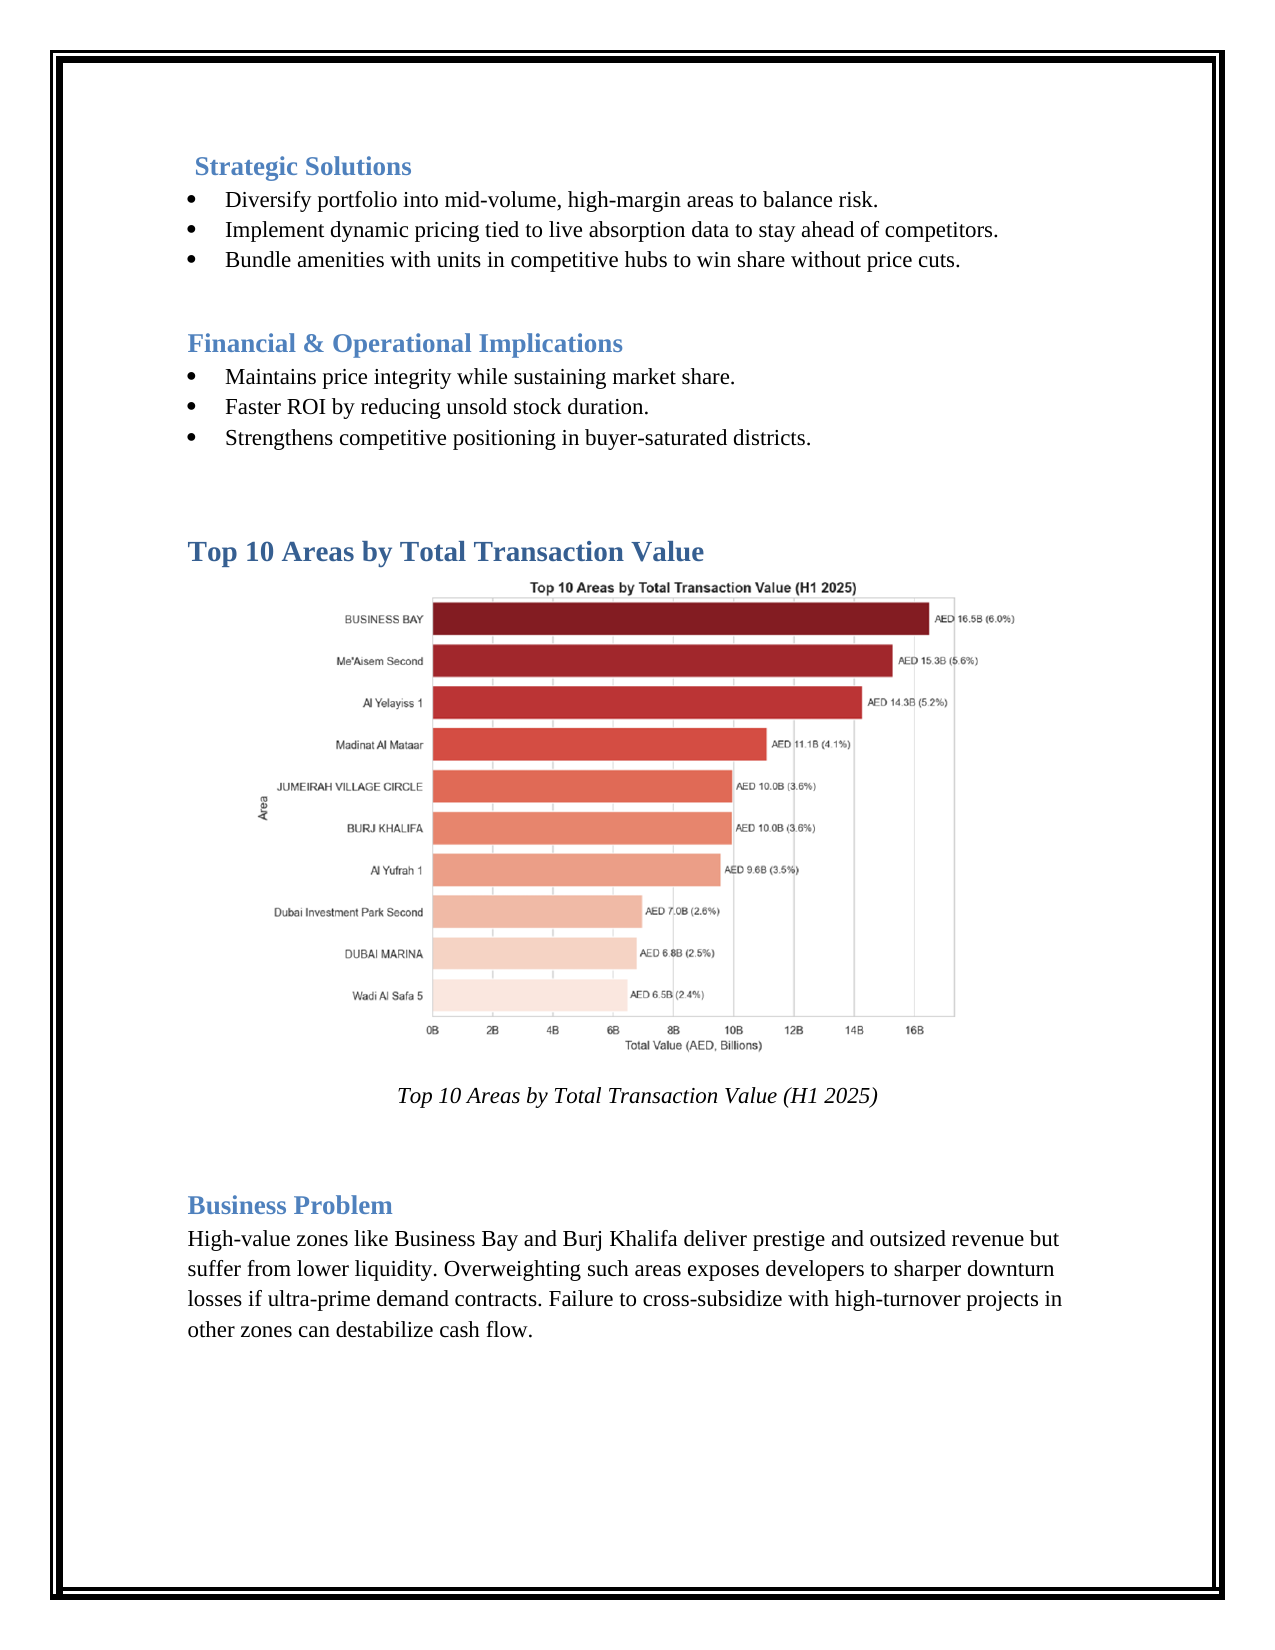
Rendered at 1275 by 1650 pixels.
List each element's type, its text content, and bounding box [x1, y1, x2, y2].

list Bundle amenities with units in competitive hubs to win share without price cuts. [187, 246, 1087, 272]
subtitle Financial & Operational Implications [187, 327, 1087, 358]
subtitle Business Problem [187, 1189, 1087, 1221]
subtitle Strategic Solutions [187, 150, 1087, 181]
list Maintains price integrity while sustaining market share. [187, 363, 1087, 389]
list Diversify portfolio into mid-volume, high-margin areas to balance risk. [187, 186, 1087, 212]
picture [254, 572, 1022, 1057]
list Strengthens competitive positioning in buyer-saturated districts. [187, 423, 1087, 450]
text High-value zones like Business Bay and Burj Khalifa deliver prestige and outsized revenue but suffer from lower liquidity. Overweighting such areas exposes developers to sharper downturn losses if ultra-prime demand contracts. Failure to cross-subsidize with high-turnover projects in other zones can destabilize cash flow. [187, 1225, 1087, 1342]
text Top 10 Areas by Total Transaction Value (H1 2025) [187, 1082, 1087, 1108]
list Faster ROI by reducing unsold stock duration. [187, 393, 1087, 420]
list Implement dynamic pricing tied to live absorption data to stay ahead of competitors. [187, 216, 1087, 242]
subtitle Top 10 Areas by Total Transaction Value [187, 534, 1087, 567]
